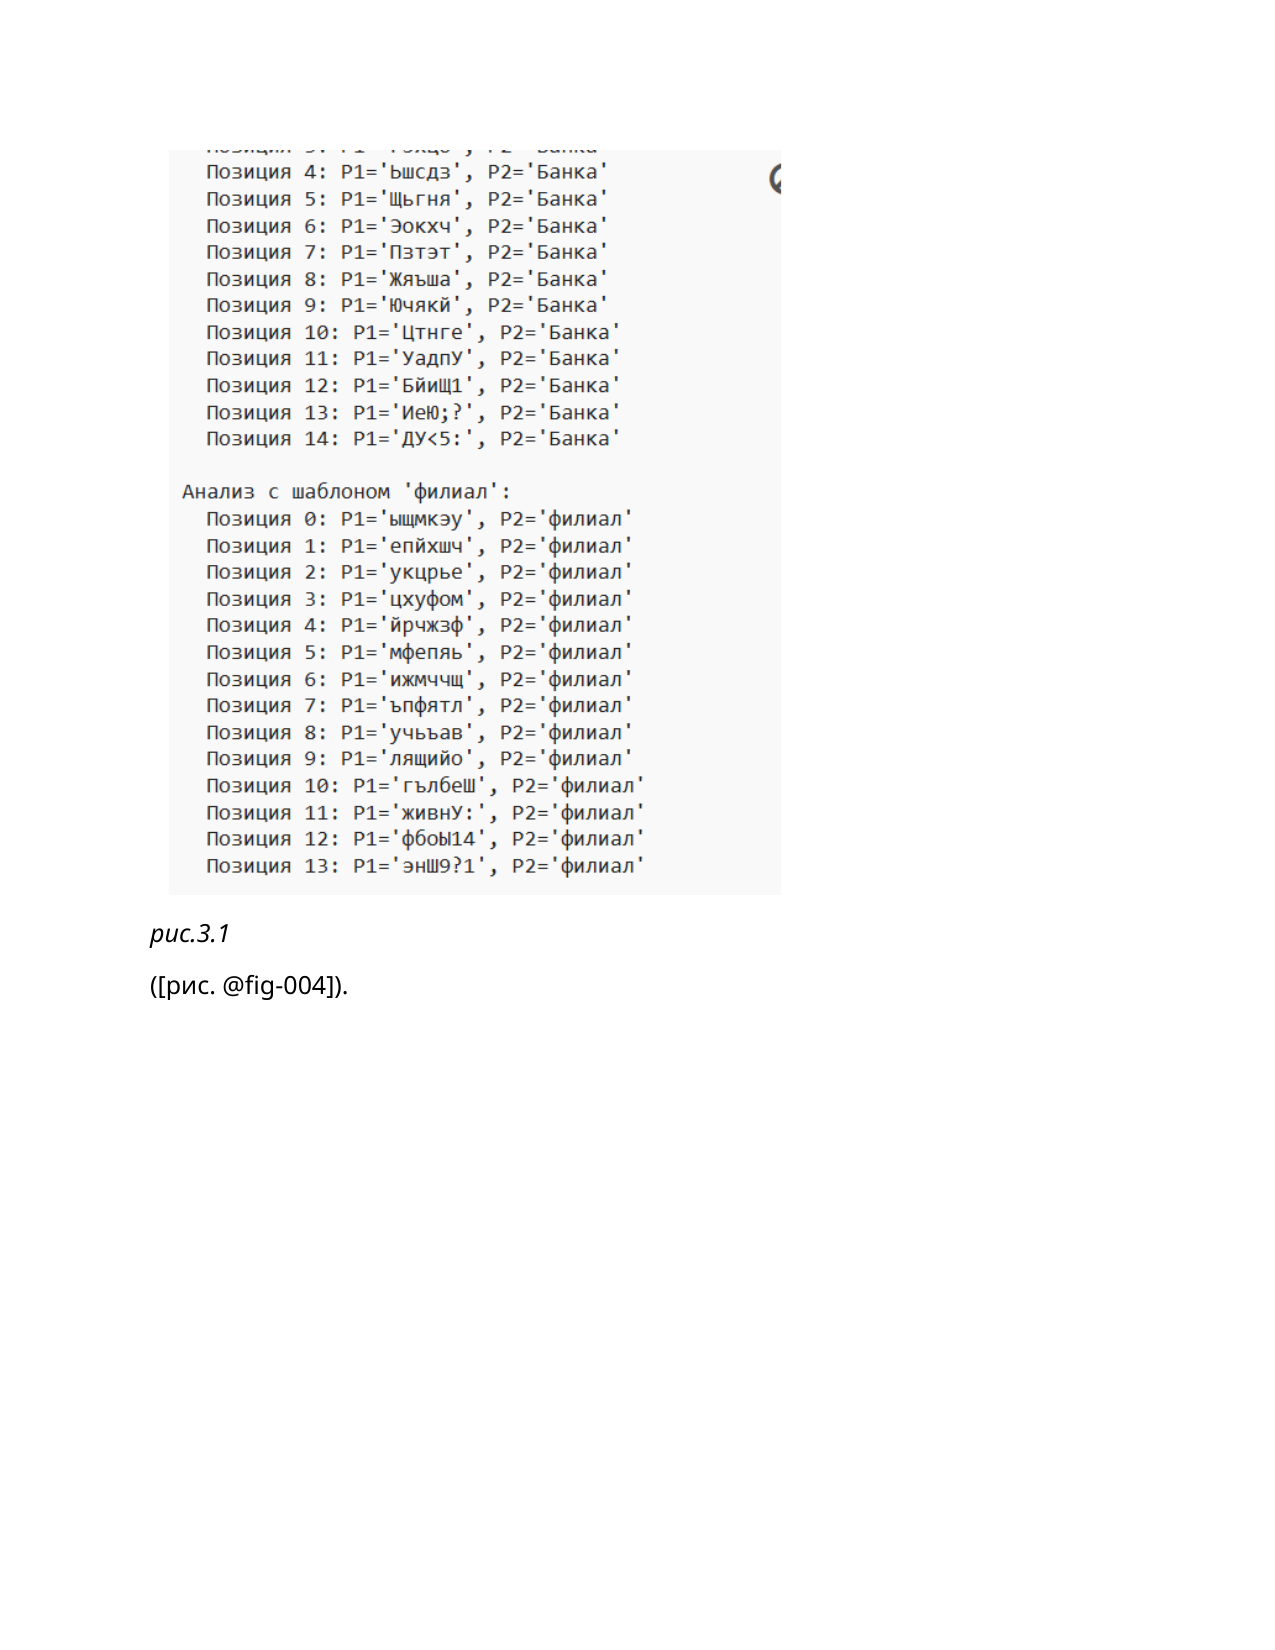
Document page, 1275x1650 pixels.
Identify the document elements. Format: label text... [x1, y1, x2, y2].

text рис.3.1 [150, 915, 1125, 949]
picture [168, 150, 782, 895]
text ([рис. @fig-004]). [150, 968, 1125, 1002]
